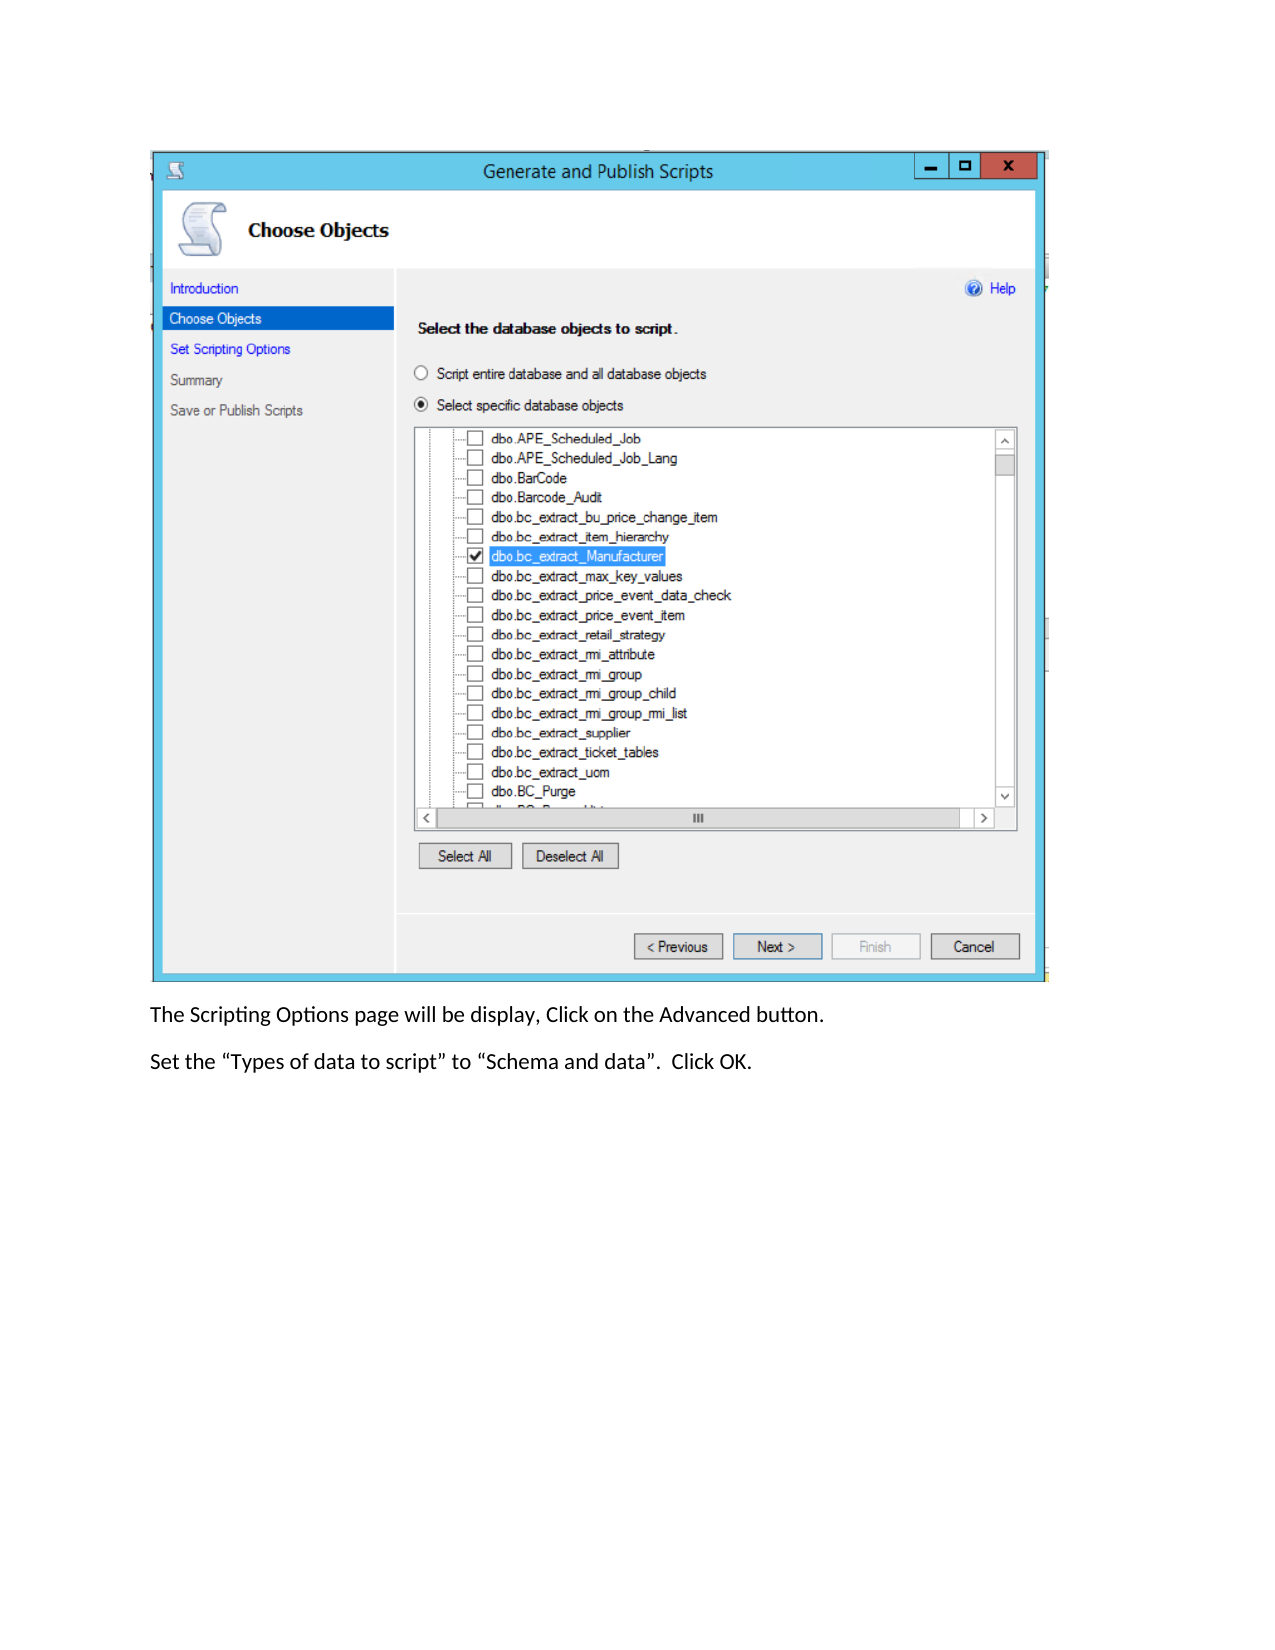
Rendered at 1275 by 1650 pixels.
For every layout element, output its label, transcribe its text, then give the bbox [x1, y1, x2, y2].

text The Scripting Options page will be display, Click on the Advanced button. [150, 1000, 1125, 1028]
text Set the “Types of data to script” to “Schema and data”. Click OK. [150, 1047, 1125, 1075]
picture [150, 150, 1049, 982]
